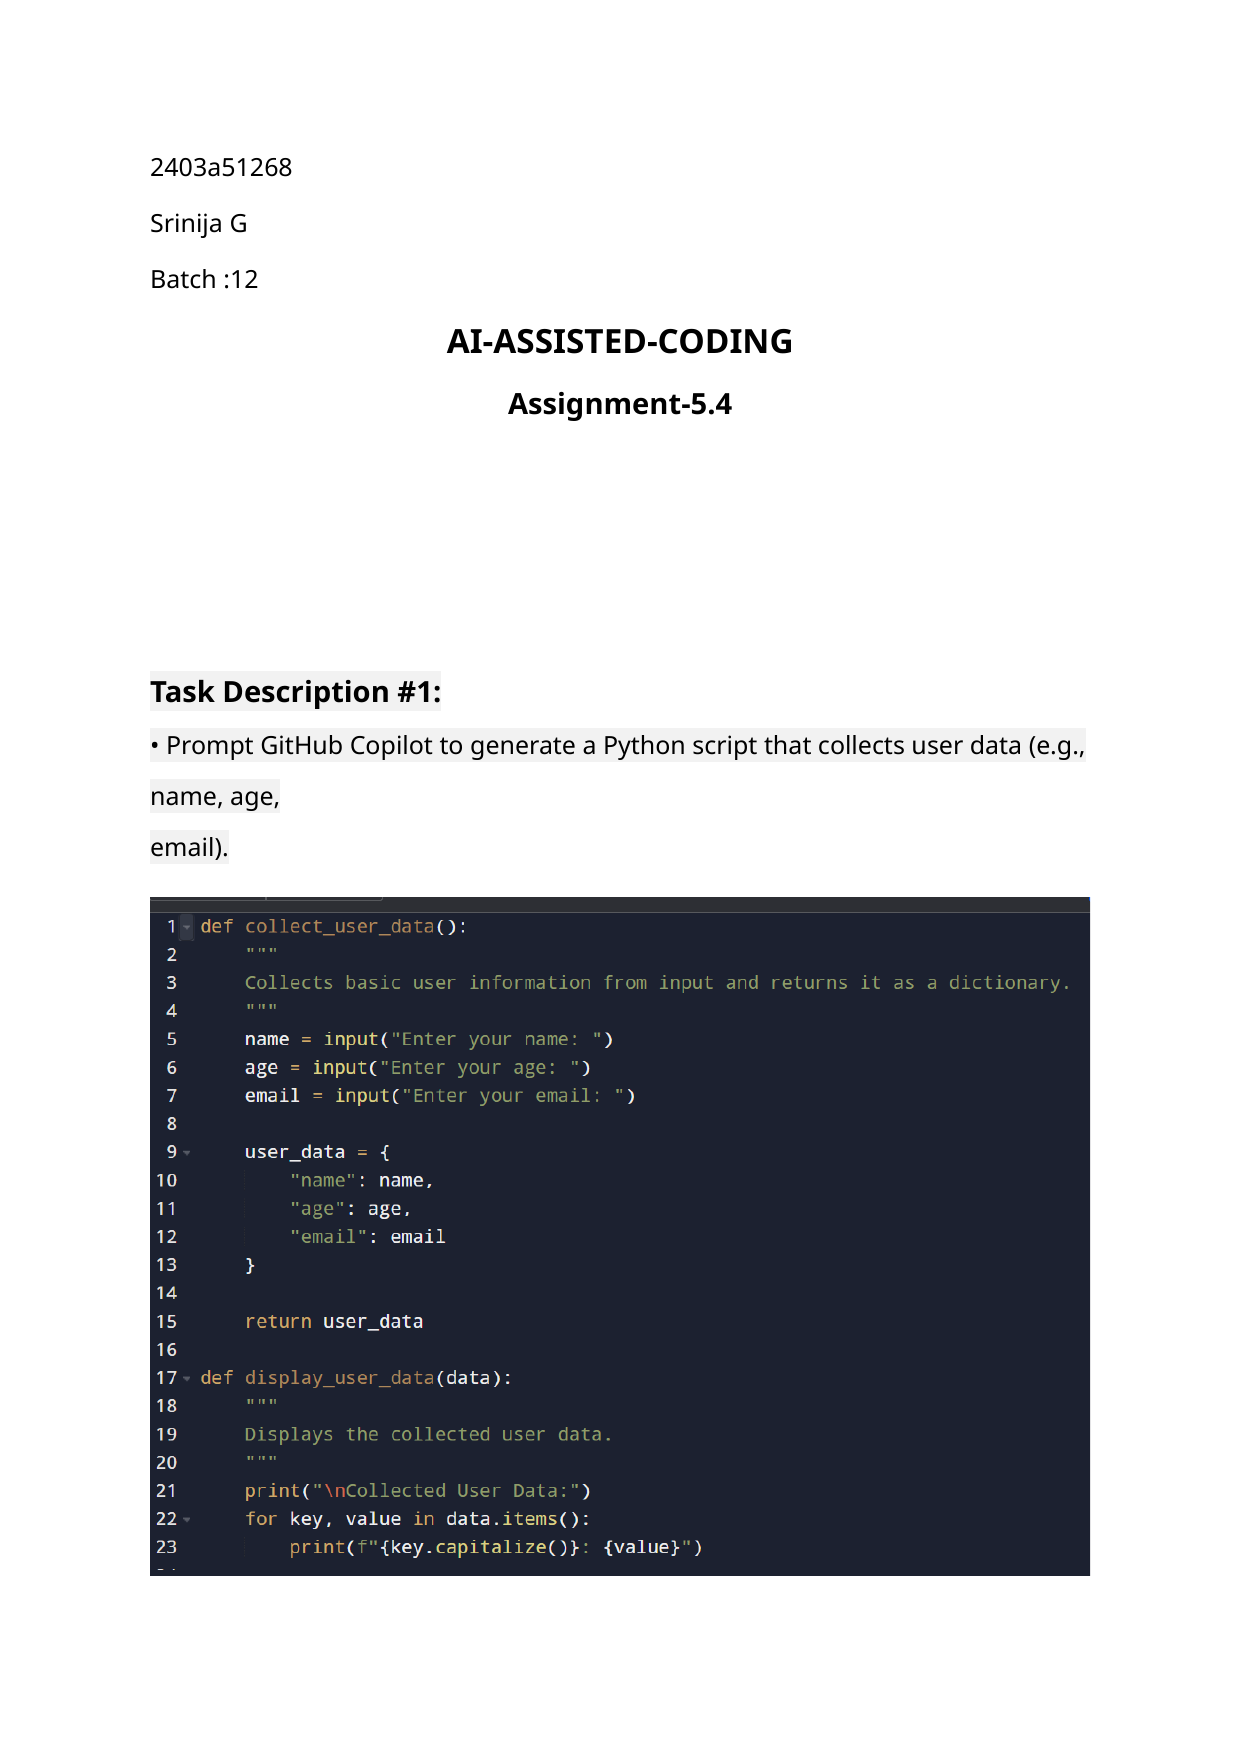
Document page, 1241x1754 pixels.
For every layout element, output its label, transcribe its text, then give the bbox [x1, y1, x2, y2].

text Task Description #1: • Prompt GitHub Copilot to generate a Python script that collects user data (e.g., name, age, email). [150, 671, 1090, 864]
text AI-ASSISTED-CODING [150, 317, 1090, 363]
picture [150, 897, 1091, 1576]
text Assignment-5.4 [150, 383, 1090, 423]
text 2403a51268 [150, 150, 1090, 184]
text Srinija G [150, 206, 1090, 240]
text Batch :12 [150, 262, 1090, 296]
